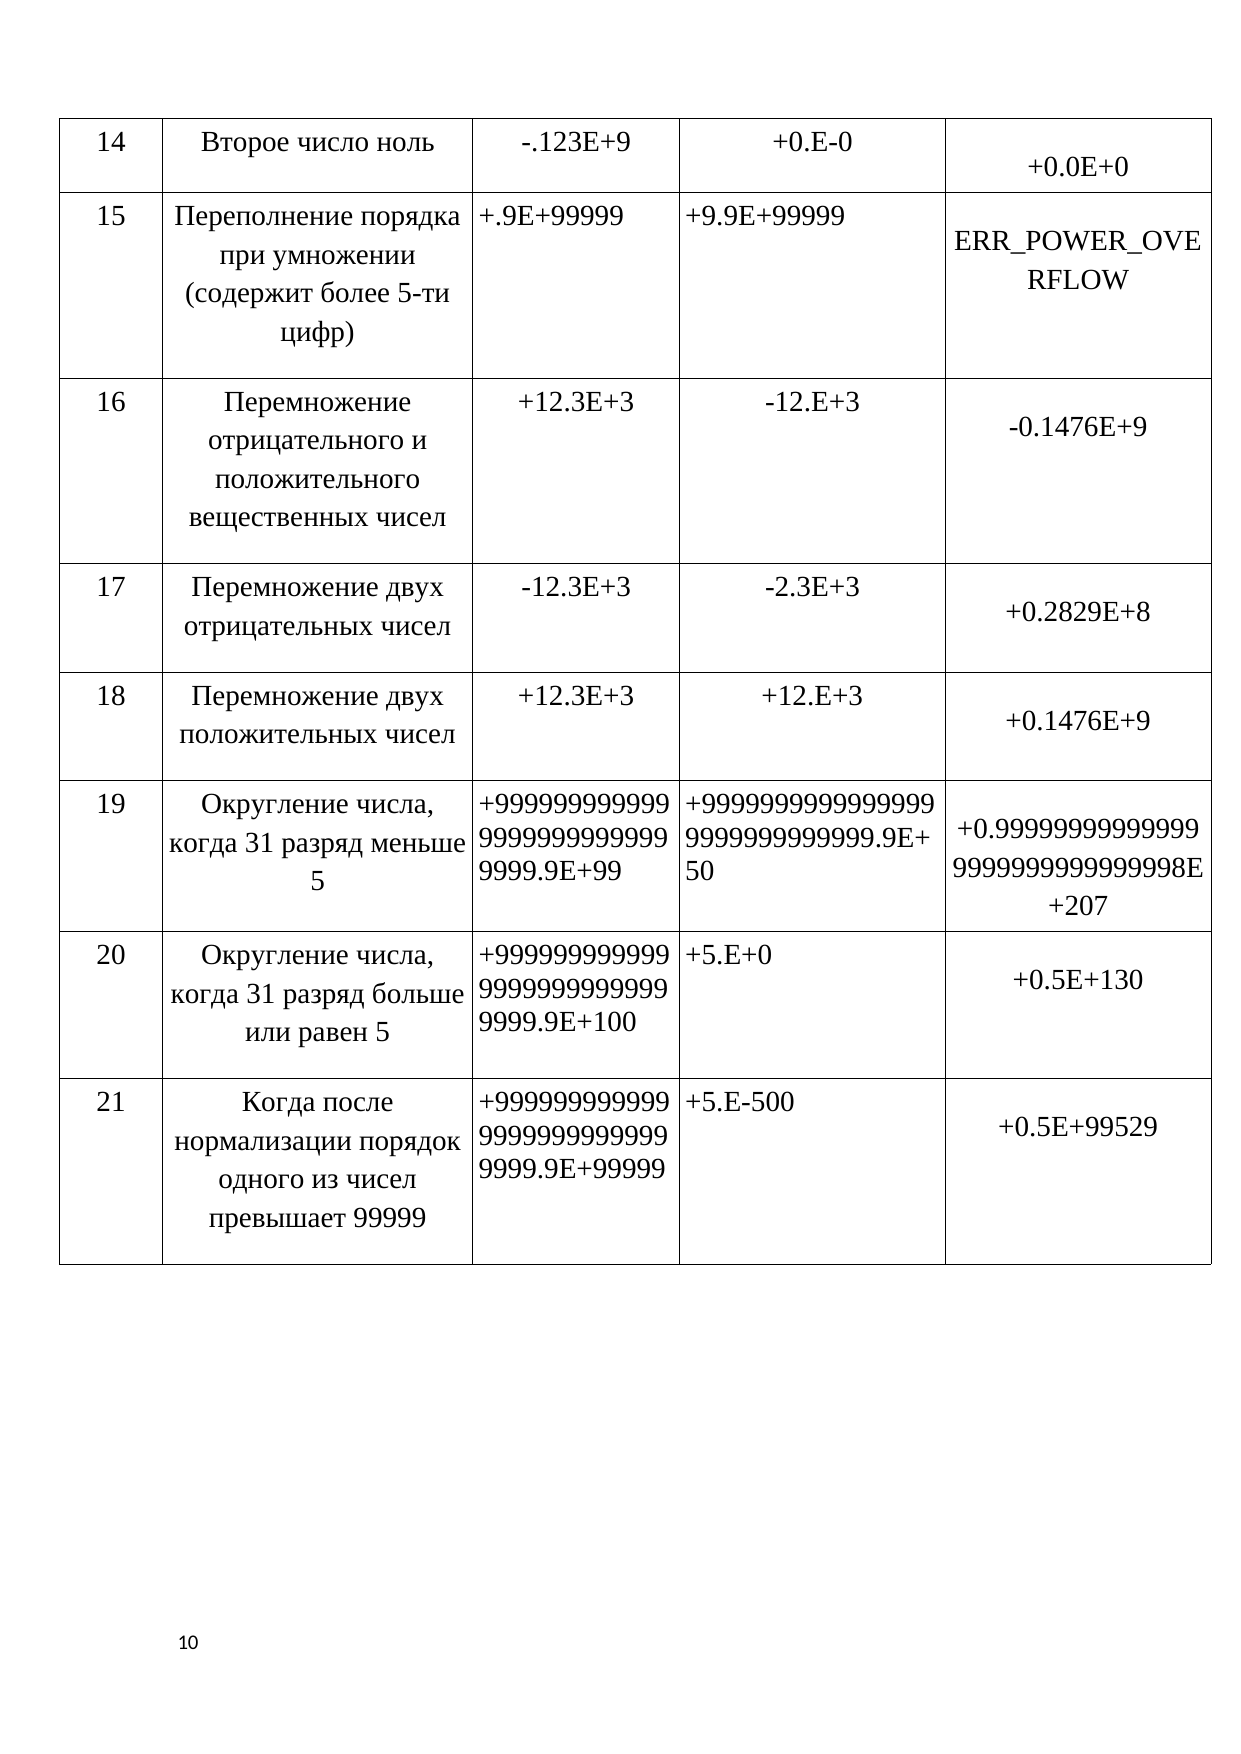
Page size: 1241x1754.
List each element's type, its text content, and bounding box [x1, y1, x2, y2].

table_cell +12.3E+3 [473, 673, 679, 780]
table_cell 16 [60, 379, 162, 563]
table_cell +.9E+99999 [473, 193, 679, 378]
table_cell +0.1476E+9 [946, 673, 1211, 780]
table_cell -12.E+3 [680, 379, 945, 563]
table_cell +99999999999999999999999999999.9E+50 [680, 781, 945, 931]
table_cell -.123E+9 [473, 119, 679, 192]
table_cell Перемножение двух положительных чисел [163, 673, 472, 780]
table_cell 17 [60, 564, 162, 672]
table_cell +0.0E+0 [946, 119, 1211, 192]
table_cell +99999999999999999999999999999.9E+99999 [473, 1079, 679, 1264]
table_cell +0.E-0 [680, 119, 945, 192]
table_cell 19 [60, 781, 162, 931]
table_cell +99999999999999999999999999999.9E+99 [473, 781, 679, 931]
table_cell Округление числа, когда 31 разряд меньше 5 [163, 781, 472, 931]
table_cell 18 [60, 673, 162, 780]
table_cell 21 [60, 1079, 162, 1264]
table_cell -2.3E+3 [680, 564, 945, 672]
table_cell Когда после нормализации порядок одного из чисел превышает 99999 [163, 1079, 472, 1264]
table_cell +12.E+3 [680, 673, 945, 780]
table_cell +99999999999999999999999999999.9E+100 [473, 932, 679, 1078]
table_cell +5.E-500 [680, 1079, 945, 1264]
table_cell +0.2829E+8 [946, 564, 1211, 672]
table_cell +5.E+0 [680, 932, 945, 1078]
table_cell 15 [60, 193, 162, 378]
table_cell +0.999999999999999999999999999998E+207 [946, 781, 1211, 931]
table_cell +12.3E+3 [473, 379, 679, 563]
table_cell -0.1476E+9 [946, 379, 1211, 563]
table_cell ERR_POWER_OVERFLOW [946, 193, 1211, 378]
table_cell Переполнение порядка при умножении (содержит более 5-ти цифр) [163, 193, 472, 378]
table_cell Округление числа, когда 31 разряд больше или равен 5 [163, 932, 472, 1078]
table_cell +9.9E+99999 [680, 193, 945, 378]
table_cell Второе число ноль [163, 119, 472, 192]
table_cell 20 [60, 932, 162, 1078]
table_cell 14 [60, 119, 162, 192]
table_cell +0.5E+99529 [946, 1079, 1211, 1264]
table_cell +0.5E+130 [946, 932, 1211, 1078]
table_cell Перемножение двух отрицательных чисел [163, 564, 472, 672]
table_cell -12.3E+3 [473, 564, 679, 672]
table_cell Перемножение отрицательного и положительного вещественных чисел [163, 379, 472, 563]
